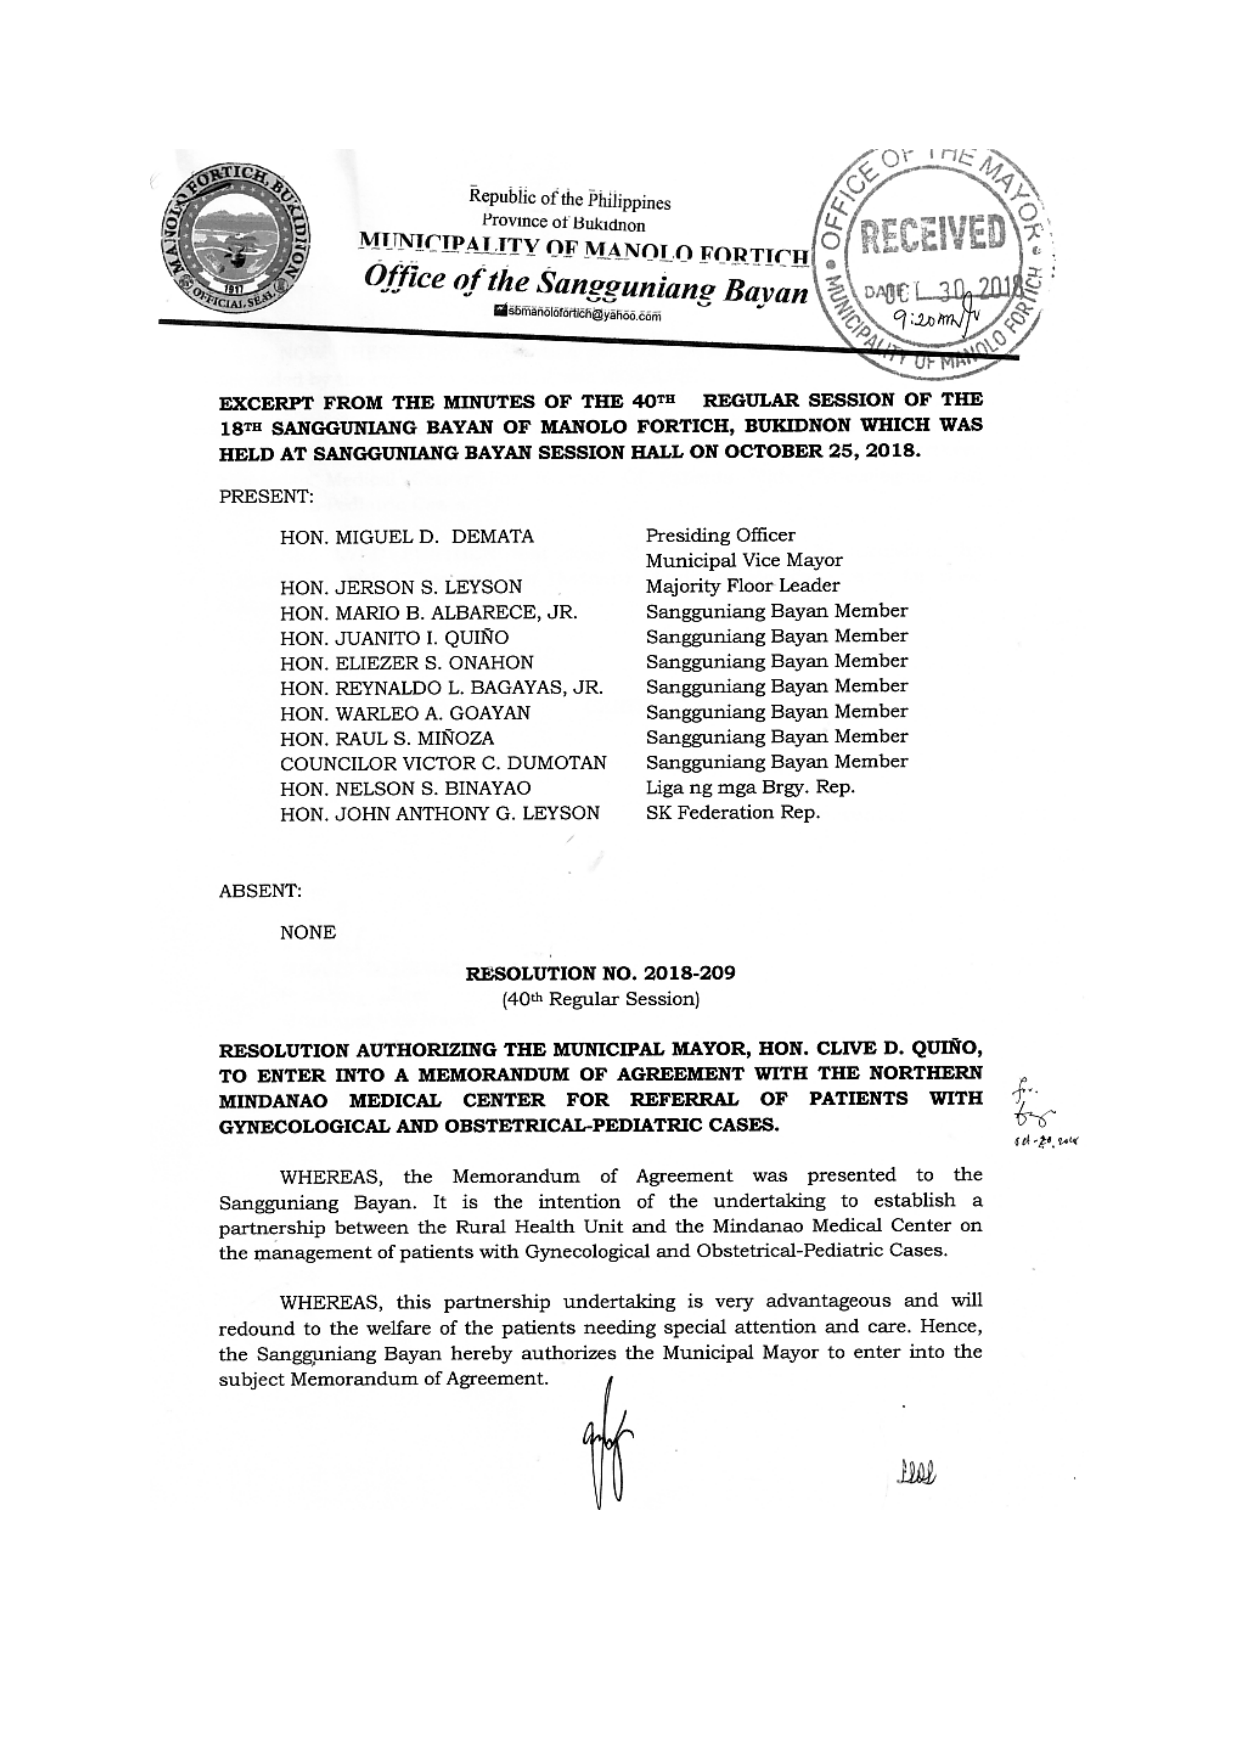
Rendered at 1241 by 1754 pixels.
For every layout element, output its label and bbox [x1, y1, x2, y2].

picture [150, 149, 1090, 1510]
